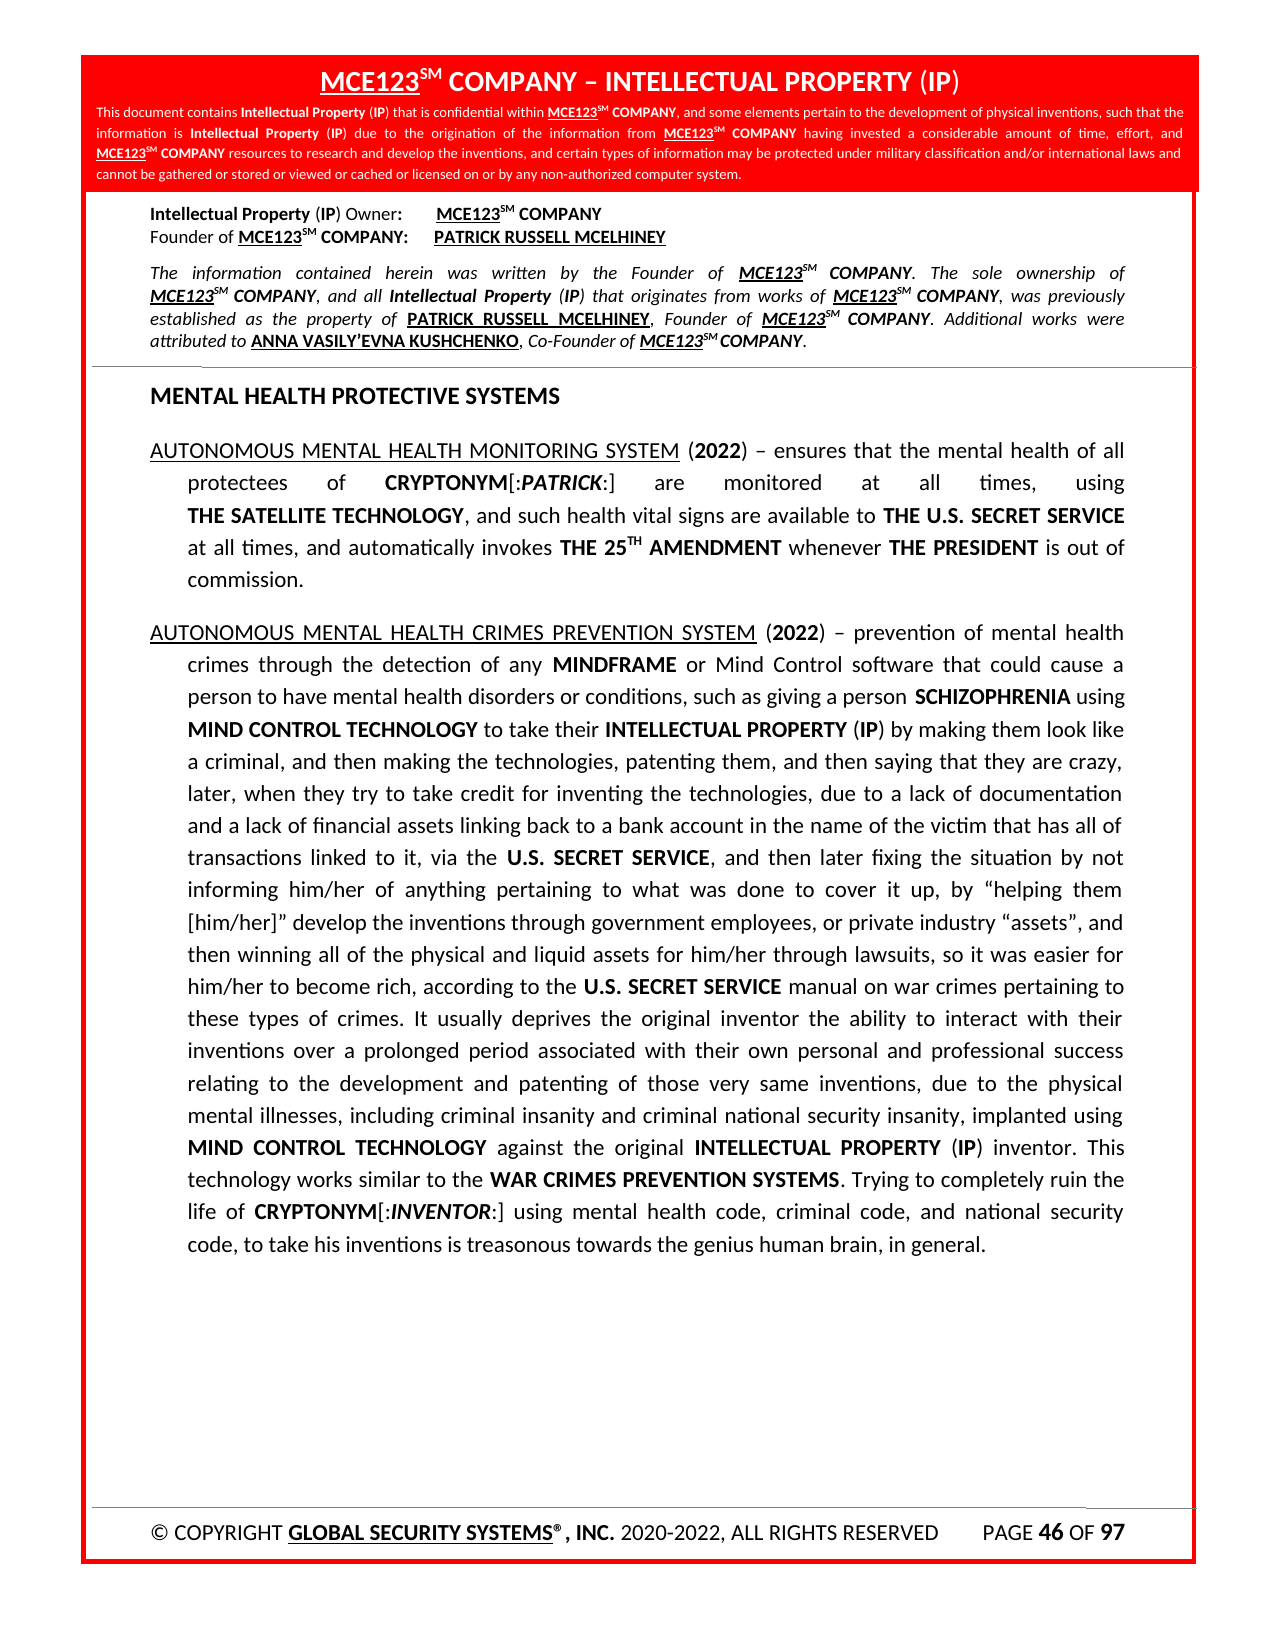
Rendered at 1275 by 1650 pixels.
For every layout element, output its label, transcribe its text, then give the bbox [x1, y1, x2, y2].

text AUTONOMOUS MENTAL HEALTH MONITORING SYSTEM (2022) – ensures that the mental health of all protectees of CRYPTONYM[:PATRICK:] are monitored at all times, using THE SATELLITE TECHNOLOGY, and such health vital signs are available to THE U.S. SECRET SERVICE at all times, and automatically invokes THE 25TH AMENDMENT whenever THE PRESIDENT is out of commission. [150, 436, 1125, 593]
text MENTAL HEALTH PROTECTIVE SYSTEMS [150, 381, 1125, 411]
text AUTONOMOUS MENTAL HEALTH CRIMES PREVENTION SYSTEM (2022) – prevention of mental health crimes through the detection of any MINDFRAME or Mind Control software that could cause a person to have mental health disorders or conditions, such as giving a person SCHIZOPHRENIA using MIND CONTROL TECHNOLOGY to take their INTELLECTUAL PROPERTY (IP) by making them look like a criminal, and then making the technologies, patenting them, and then saying that they are crazy, later, when they try to take credit for inventing the technologies, due to a lack of documentation and a lack of financial assets linking back to a bank account in the name of the victim that has all of transactions linked to it, via the U.S. SECRET SERVICE, and then later fixing the situation by not informing him/her of anything pertaining to what was done to cover it up, by “helping them [him/her]” develop the inventions through government employees, or private industry “assets”, and then winning all of the physical and liquid assets for him/her through lawsuits, so it was easier for him/her to become rich, according to the U.S. SECRET SERVICE manual on war crimes pertaining to these types of crimes. It usually deprives the original inventor the ability to interact with their inventions over a prolonged period associated with their own personal and professional success relating to the development and patenting of those very same inventions, due to the physical mental illnesses, including criminal insanity and criminal national security insanity, implanted using MIND CONTROL TECHNOLOGY against the original INTELLECTUAL PROPERTY (IP) inventor. This technology works similar to the WAR CRIMES PREVENTION SYSTEMS. Trying to completely ruin the life of CRYPTONYM[:INVENTOR:] using mental health code, criminal code, and national security code, to take his inventions is treasonous towards the genius human brain, in general. [150, 618, 1125, 1258]
